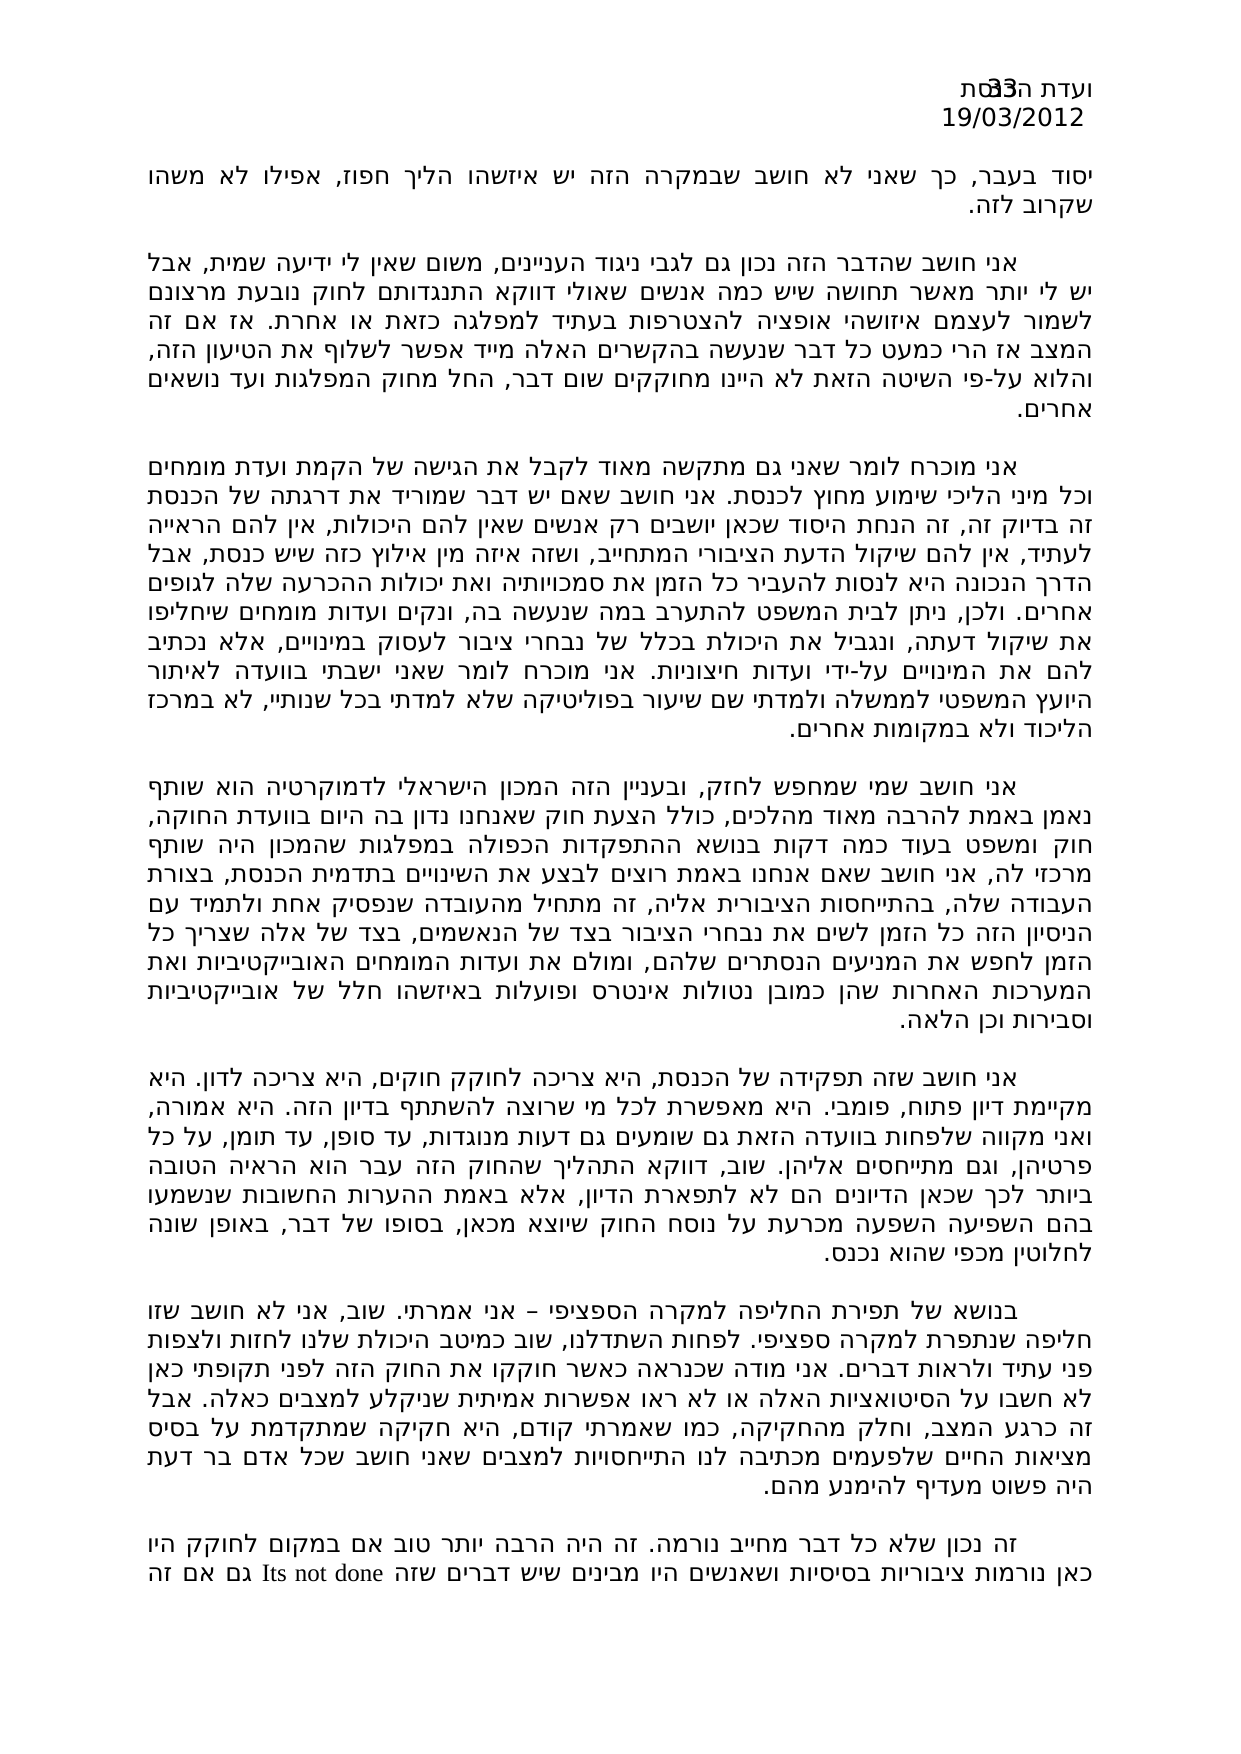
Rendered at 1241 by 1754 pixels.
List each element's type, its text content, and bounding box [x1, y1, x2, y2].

text אני מוכרח לומר שאני גם מתקשה מאוד לקבל את הגישה של הקמת ועדת מומחים וכל מיני הליכי שימוע מחוץ לכנסת. אני חושב שאם יש דבר שמוריד את דרגתה של הכנסת זה בדיוק זה, זה הנחת היסוד שכאן יושבים רק אנשים שאין להם היכולות, אין להם הראייה לעתיד, אין להם שיקול הדעת הציבורי המתחייב, ושזה איזה מין אילוץ כזה שיש כנסת, אבל הדרך הנכונה היא לנסות להעביר כל הזמן את סמכויותיה ואת יכולות ההכרעה שלה לגופים אחרים. ולכן, ניתן לבית המשפט להתערב במה שנעשה בה, ונקים ועדות מומחים שיחליפו את שיקול דעתה, ונגביל את היכולת בכלל של נבחרי ציבור לעסוק במינויים, אלא נכתיב להם את המינויים על-ידי ועדות חיצוניות. אני מוכרח לומר שאני ישבתי בוועדה לאיתור היועץ המשפטי לממשלה ולמדתי שם שיעור בפוליטיקה שלא למדתי בכל שנותיי, לא במרכז הליכוד ולא במקומות אחרים. [147, 452, 1093, 743]
text בנושא של תפירת החליפה למקרה הספציפי – אני אמרתי. שוב, אני לא חושב שזו חליפה שנתפרת למקרה ספציפי. לפחות השתדלנו, שוב כמיטב היכולת שלנו לחזות ולצפות פני עתיד ולראות דברים. אני מודה שכנראה כאשר חוקקו את החוק הזה לפני תקופתי כאן לא חשבו על הסיטואציות האלה או לא ראו אפשרות אמיתית שניקלע למצבים כאלה. אבל זה כרגע המצב, וחלק מהחקיקה, כמו שאמרתי קודם, היא חקיקה שמתקדמת על בסיס מציאות החיים שלפעמים מכתיבה לנו התייחסויות למצבים שאני חושב שכל אדם בר דעת היה פשוט מעדיף להימנע מהם. [147, 1296, 1093, 1501]
text אני חושב שהדבר הזה נכון גם לגבי ניגוד העניינים, משום שאין לי ידיעה שמית, אבל יש לי יותר מאשר תחושה שיש כמה אנשים שאולי דווקא התנגדותם לחוק נובעת מרצונם לשמור לעצמם איזושהי אופציה להצטרפות בעתיד למפלגה כזאת או אחרת. אז אם זה המצב אז הרי כמעט כל דבר שנעשה בהקשרים האלה מייד אפשר לשלוף את הטיעון הזה, והלוא על-פי השיטה הזאת לא היינו מחוקקים שום דבר, החל מחוק המפלגות ועד נושאים אחרים. [147, 248, 1093, 423]
text אני חושב שמי שמחפש לחזק, ובעניין הזה המכון הישראלי לדמוקרטיה הוא שותף נאמן באמת להרבה מאוד מהלכים, כולל הצעת חוק שאנחנו נדון בה היום בוועדת החוקה, חוק ומשפט בעוד כמה דקות בנושא ההתפקדות הכפולה במפלגות שהמכון היה שותף מרכזי לה, אני חושב שאם אנחנו באמת רוצים לבצע את השינויים בתדמית הכנסת, בצורת העבודה שלה, בהתייחסות הציבורית אליה, זה מתחיל מהעובדה שנפסיק אחת ולתמיד עם הניסיון הזה כל הזמן לשים את נבחרי הציבור בצד של הנאשמים, בצד של אלה שצריך כל הזמן לחפש את המניעים הנסתרים שלהם, ומולם את ועדות המומחים האובייקטיביות ואת המערכות האחרות שהן כמובן נטולות אינטרס ופועלות באיזשהו חלל של אובייקטיביות וסבירות וכן הלאה. [147, 772, 1093, 1035]
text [147, 1529, 1093, 1588]
text אני חושב שזה תפקידה של הכנסת, היא צריכה לחוקק חוקים, היא צריכה לדון. היא מקיימת דיון פתוח, פומבי. היא מאפשרת לכל מי שרוצה להשתתף בדיון הזה. היא אמורה, ואני מקווה שלפחות בוועדה הזאת גם שומעים גם דעות מנוגדות, עד סופן, עד תומן, על כל פרטיהן, וגם מתייחסים אליהן. שוב, דווקא התהליך שהחוק הזה עבר הוא הראיה הטובה ביותר לכך שכאן הדיונים הם לא לתפארת הדיון, אלא באמת ההערות החשובות שנשמעו בהם השפיעה השפעה מכרעת על נוסח החוק שיוצא מכאן, בסופו של דבר, באופן שונה לחלוטין מכפי שהוא נכנס. [147, 1063, 1093, 1268]
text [147, 161, 1093, 219]
